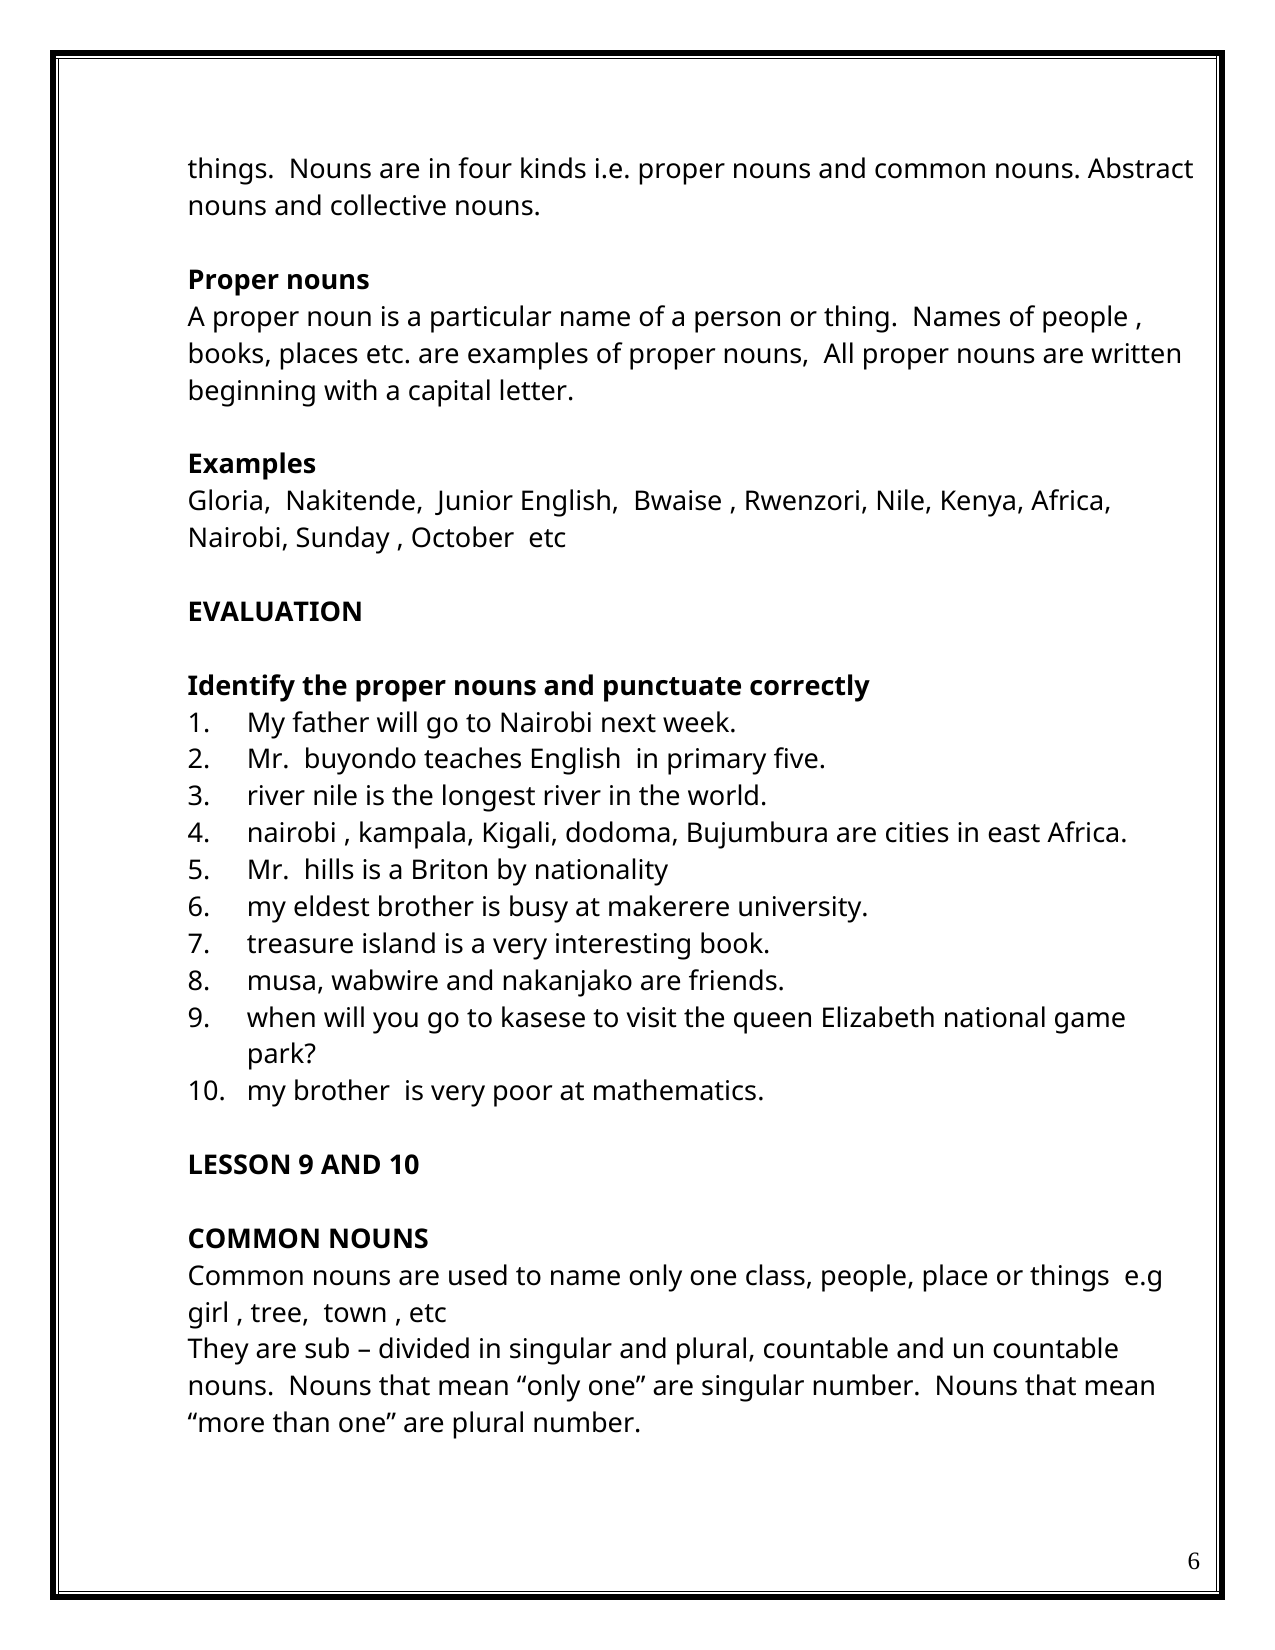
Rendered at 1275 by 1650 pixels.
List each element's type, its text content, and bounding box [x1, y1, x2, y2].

text They are sub – divided in singular and plural, countable and un countable nouns. Nouns that mean “only one” are singular number. Nouns that mean “more than one” are plural number. [187, 1330, 1200, 1441]
text LESSON 9 AND 10 [187, 1146, 1200, 1182]
text Examples [187, 445, 1200, 482]
list treasure island is a very interesting book. [187, 924, 1200, 961]
text Proper nouns [187, 261, 1200, 297]
text Identify the proper nouns and punctuate correctly [187, 666, 1200, 703]
list river nile is the longest river in the world. [187, 777, 1200, 814]
list Mr. buyondo teaches English in primary five. [187, 740, 1200, 777]
list musa, wabwire and nakanjako are friends. [187, 961, 1200, 998]
list Mr. hills is a Briton by nationality [187, 851, 1200, 887]
list my brother is very poor at mathematics. [187, 1072, 1200, 1109]
text Common nouns are used to name only one class, people, place or things e.g girl , tree, town , etc [187, 1256, 1200, 1330]
list My father will go to Nairobi next week. [187, 703, 1200, 740]
list when will you go to kasese to visit the queen Elizabeth national game park? [187, 998, 1200, 1072]
text EVALUATION [187, 592, 1200, 629]
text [187, 150, 1200, 224]
text Gloria, Nakitende, Junior English, Bwaise , Rwenzori, Nile, Kenya, Africa, Nairobi, Sunday , October etc [187, 482, 1200, 556]
list nairobi , kampala, Kigali, dodoma, Bujumbura are cities in east Africa. [187, 814, 1200, 851]
text A proper noun is a particular name of a person or thing. Names of people , books, places etc. are examples of proper nouns, All proper nouns are written beginning with a capital letter. [187, 297, 1200, 408]
text COMMON NOUNS [187, 1219, 1200, 1256]
list my eldest brother is busy at makerere university. [187, 887, 1200, 924]
